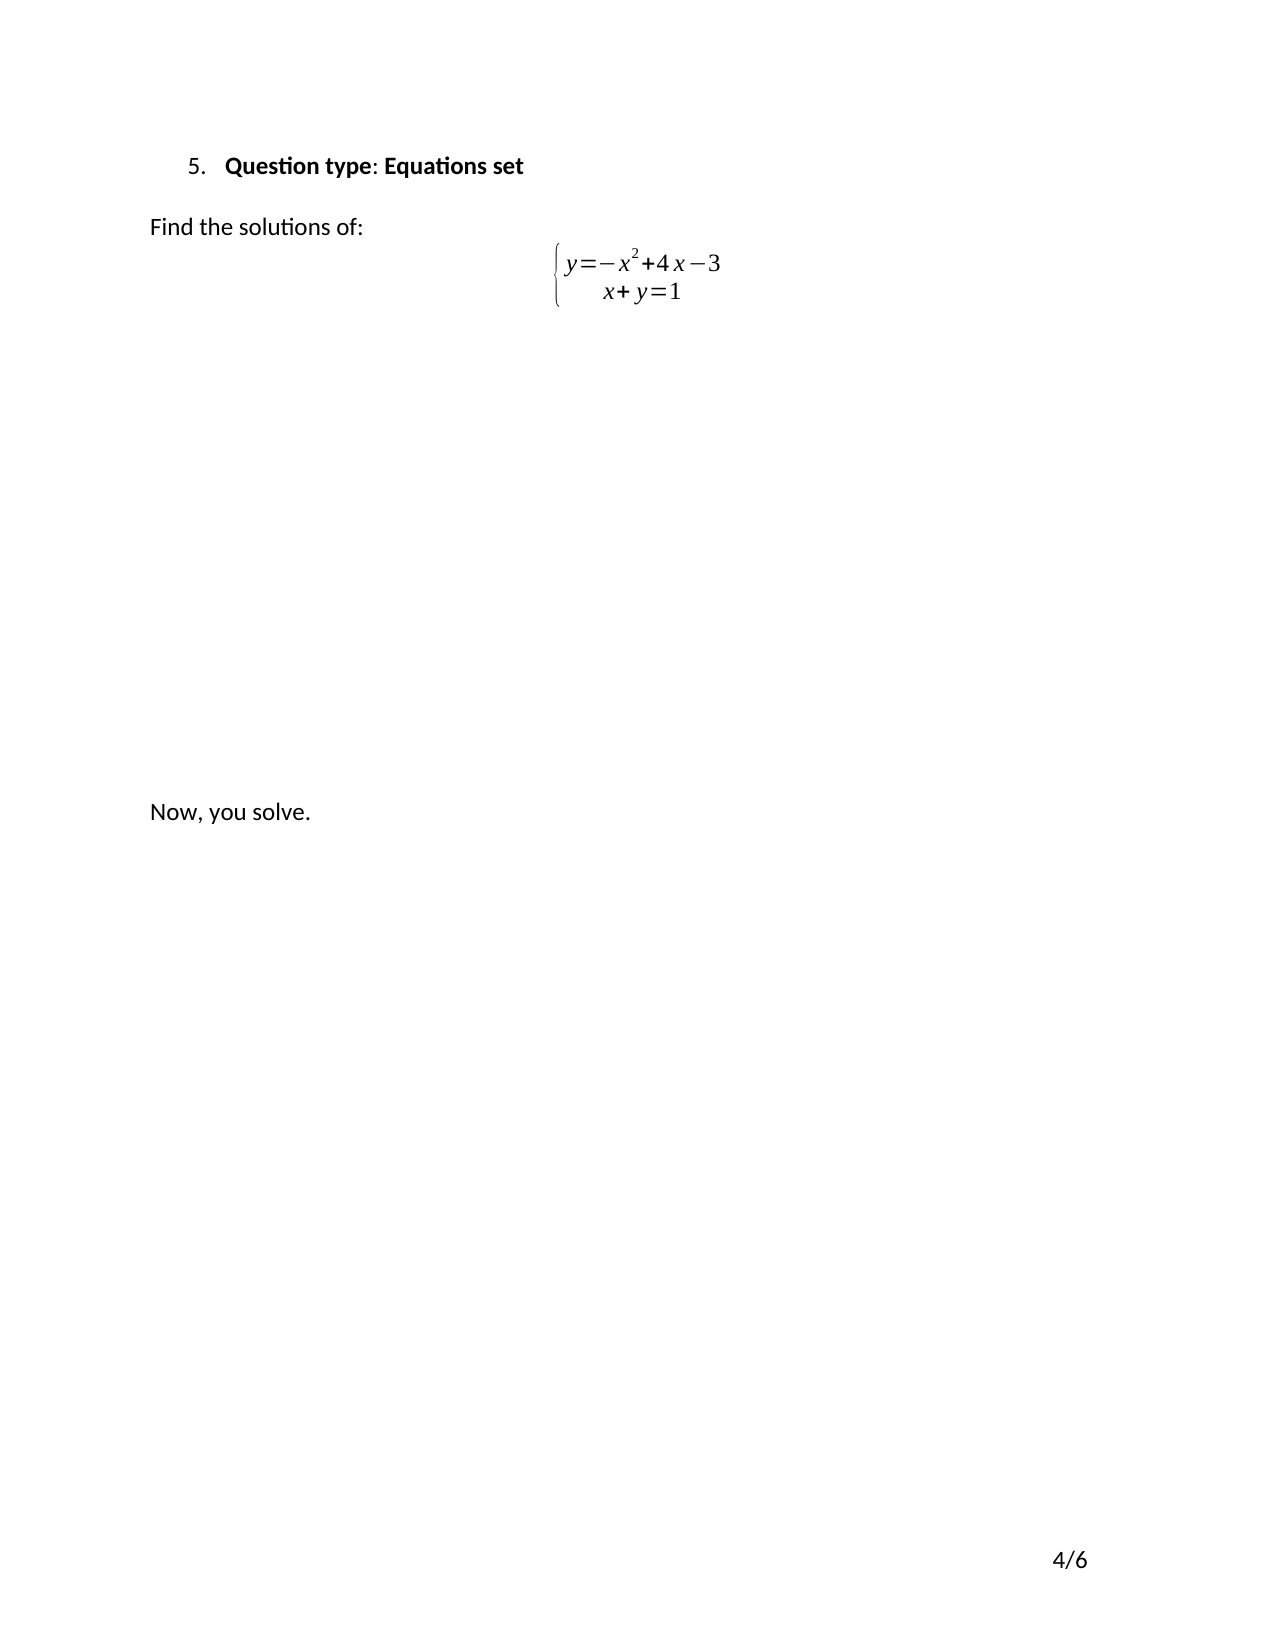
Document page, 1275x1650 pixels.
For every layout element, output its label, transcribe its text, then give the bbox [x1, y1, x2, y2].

text Now, you solve. [150, 796, 1125, 827]
list Question type: Equations set [187, 150, 1125, 181]
text Find the solutions of: [150, 211, 1125, 242]
